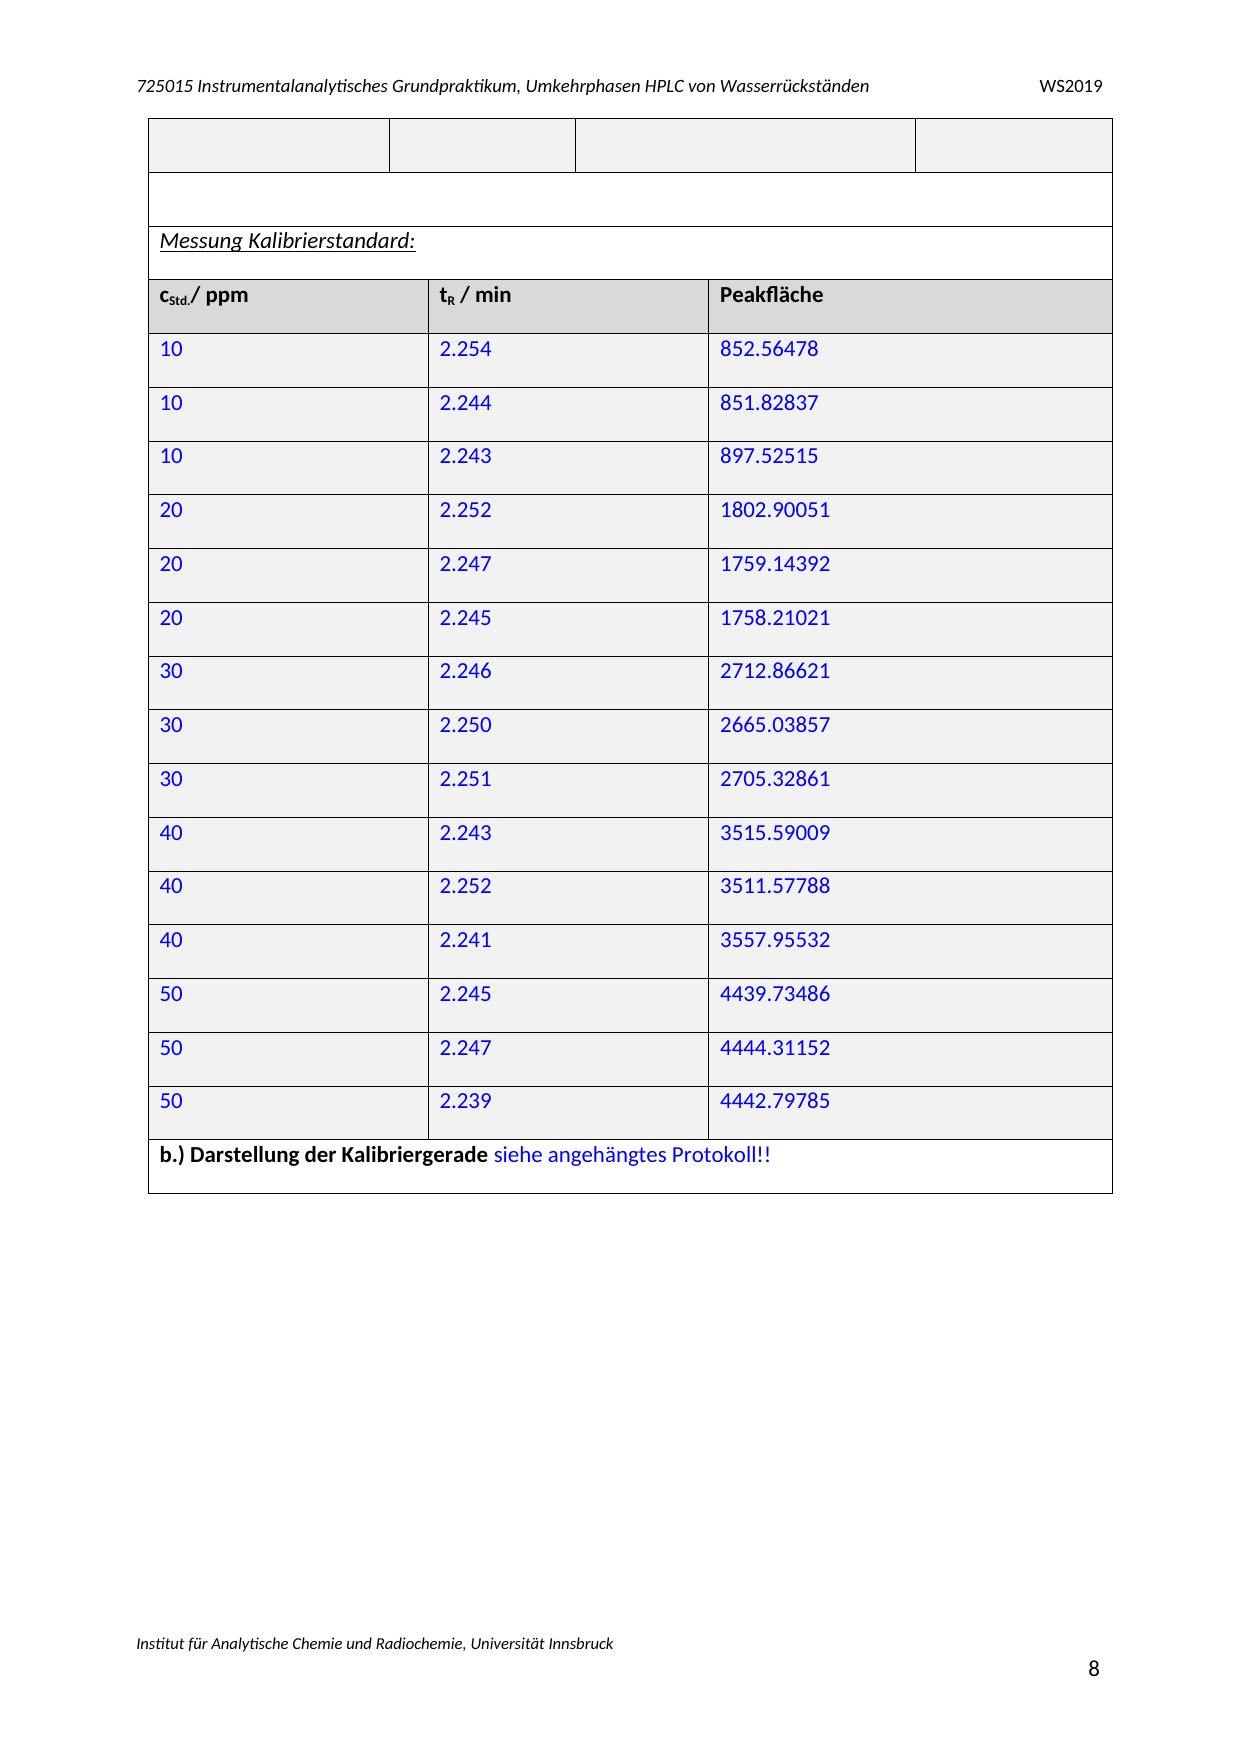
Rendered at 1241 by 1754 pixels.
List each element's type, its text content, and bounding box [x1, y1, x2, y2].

table_cell 2.247 [429, 1033, 708, 1086]
table_cell [576, 119, 915, 172]
table_cell 1758.21021 [709, 603, 1112, 656]
table_cell [916, 119, 1112, 172]
table_cell 40 [149, 818, 428, 871]
table_cell cStd./ ppm [149, 280, 428, 333]
table_cell Peakfläche [709, 280, 1112, 333]
table_cell 2.252 [429, 495, 708, 548]
table_cell 20 [149, 495, 428, 548]
table_cell 2.252 [429, 872, 708, 924]
table_cell 50 [149, 1033, 428, 1086]
table_cell 20 [149, 603, 428, 656]
table_cell Messung Kalibrierstandard: [149, 227, 1112, 279]
table_cell 3511.57788 [709, 872, 1112, 924]
table_cell 3557.95532 [709, 925, 1112, 978]
table_cell 4439.73486 [709, 979, 1112, 1032]
table_cell 2712.86621 [709, 657, 1112, 709]
table_cell 2.251 [429, 764, 708, 817]
table_cell 1802.90051 [709, 495, 1112, 548]
table_cell 30 [149, 710, 428, 763]
table_cell 2.243 [429, 818, 708, 871]
table_cell 1759.14392 [709, 549, 1112, 602]
table_cell 4442.79785 [709, 1087, 1112, 1139]
table_cell 2.246 [429, 657, 708, 709]
table_cell 2.244 [429, 388, 708, 441]
table_cell 2665.03857 [709, 710, 1112, 763]
table_cell tR / min [429, 280, 708, 333]
table_cell 2.250 [429, 710, 708, 763]
table_cell [149, 173, 1112, 226]
table_cell 30 [149, 657, 428, 709]
table_cell 40 [149, 872, 428, 924]
table_cell 2.239 [429, 1087, 708, 1139]
table_cell 851.82837 [709, 388, 1112, 441]
table_cell [149, 119, 389, 172]
table_cell b.) Darstellung der Kalibriergerade siehe angehängtes Protokoll!! [149, 1140, 1112, 1193]
table_cell 2.245 [429, 979, 708, 1032]
table_cell 2.247 [429, 549, 708, 602]
table_cell 2705.32861 [709, 764, 1112, 817]
table_cell 2.241 [429, 925, 708, 978]
table_cell 852.56478 [709, 334, 1112, 387]
table_cell 30 [149, 764, 428, 817]
table_cell 10 [149, 442, 428, 494]
table_cell 2.254 [429, 334, 708, 387]
table_cell [390, 119, 575, 172]
table_cell 2.245 [429, 603, 708, 656]
table_cell 10 [149, 334, 428, 387]
table_cell 40 [149, 925, 428, 978]
table_cell 20 [149, 549, 428, 602]
table_cell 10 [149, 388, 428, 441]
table_cell 50 [149, 979, 428, 1032]
table_cell 3515.59009 [709, 818, 1112, 871]
table_cell 897.52515 [709, 442, 1112, 494]
table_cell 4444.31152 [709, 1033, 1112, 1086]
table_cell 2.243 [429, 442, 708, 494]
table_cell 50 [149, 1087, 428, 1139]
